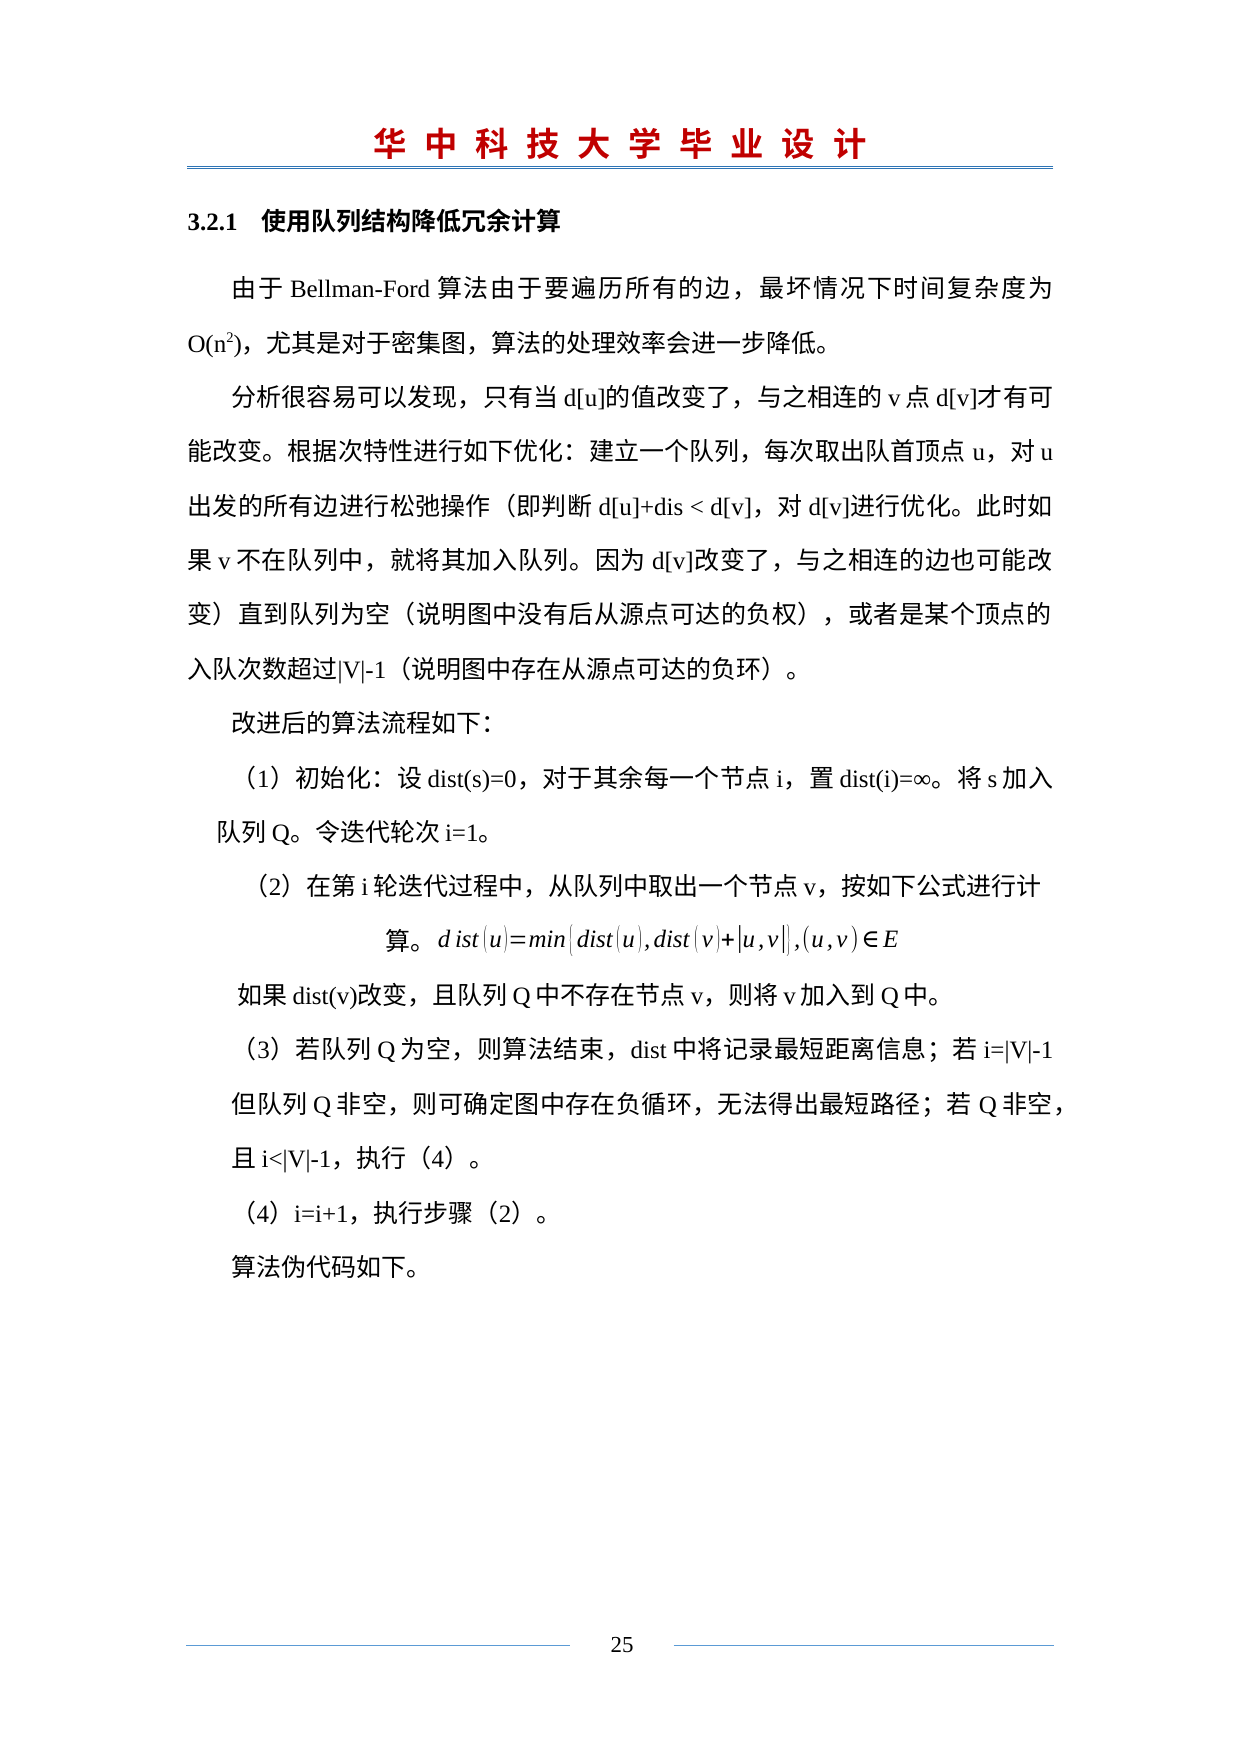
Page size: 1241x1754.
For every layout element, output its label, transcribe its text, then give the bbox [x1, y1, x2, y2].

text 改进后的算法流程如下： [187, 704, 1053, 740]
text 分析很容易可以发现，只有当d[u]的值改变了，与之相连的v点d[v]才有可能改变。根据次特性进行如下优化：建立一个队列，每次取出队首顶点u，对u出发的所有边进行松弛操作（即判断d[u]+dis < d[v]，对d[v]进行优化。此时如果v不在队列中，就将其加入队列。因为d[v]改变了，与之相连的边也可能改变）直到队列为空（说明图中没有后从源点可达的负权），或者是某个顶点的入队次数超过|V|-1（说明图中存在从源点可达的负环）。 [187, 377, 1053, 686]
text （3）若队列Q为空，则算法结束，dist中将记录最短距离信息；若i=|V|-1但队列Q非空，则可确定图中存在负循环，无法得出最短路径；若Q非空，且i<|V|-1，执行（4）。 [231, 1030, 1053, 1175]
text （1）初始化：设dist(s)=0，对于其余每一个节点i，置dist(i)=∞。将s加入队列Q。令迭代轮次i=1。 [217, 758, 1053, 849]
text 算法伪代码如下。 [187, 1247, 1053, 1284]
text （4）i=i+1，执行步骤（2）。 [231, 1193, 1053, 1229]
text （2）在第i轮迭代过程中，从队列中取出一个节点v，按如下公式进行计算。 [231, 867, 1053, 957]
subtitle 使用队列结构降低冗余计算 [187, 202, 1053, 238]
text 如果dist(v)改变，且队列Q中不存在节点v，则将v加入到Q中。 [187, 976, 1053, 1012]
text 由于Bellman-Ford算法由于要遍历所有的边，最坏情况下时间复杂度为O(n2)，尤其是对于密集图，算法的处理效率会进一步降低。 [187, 269, 1053, 359]
